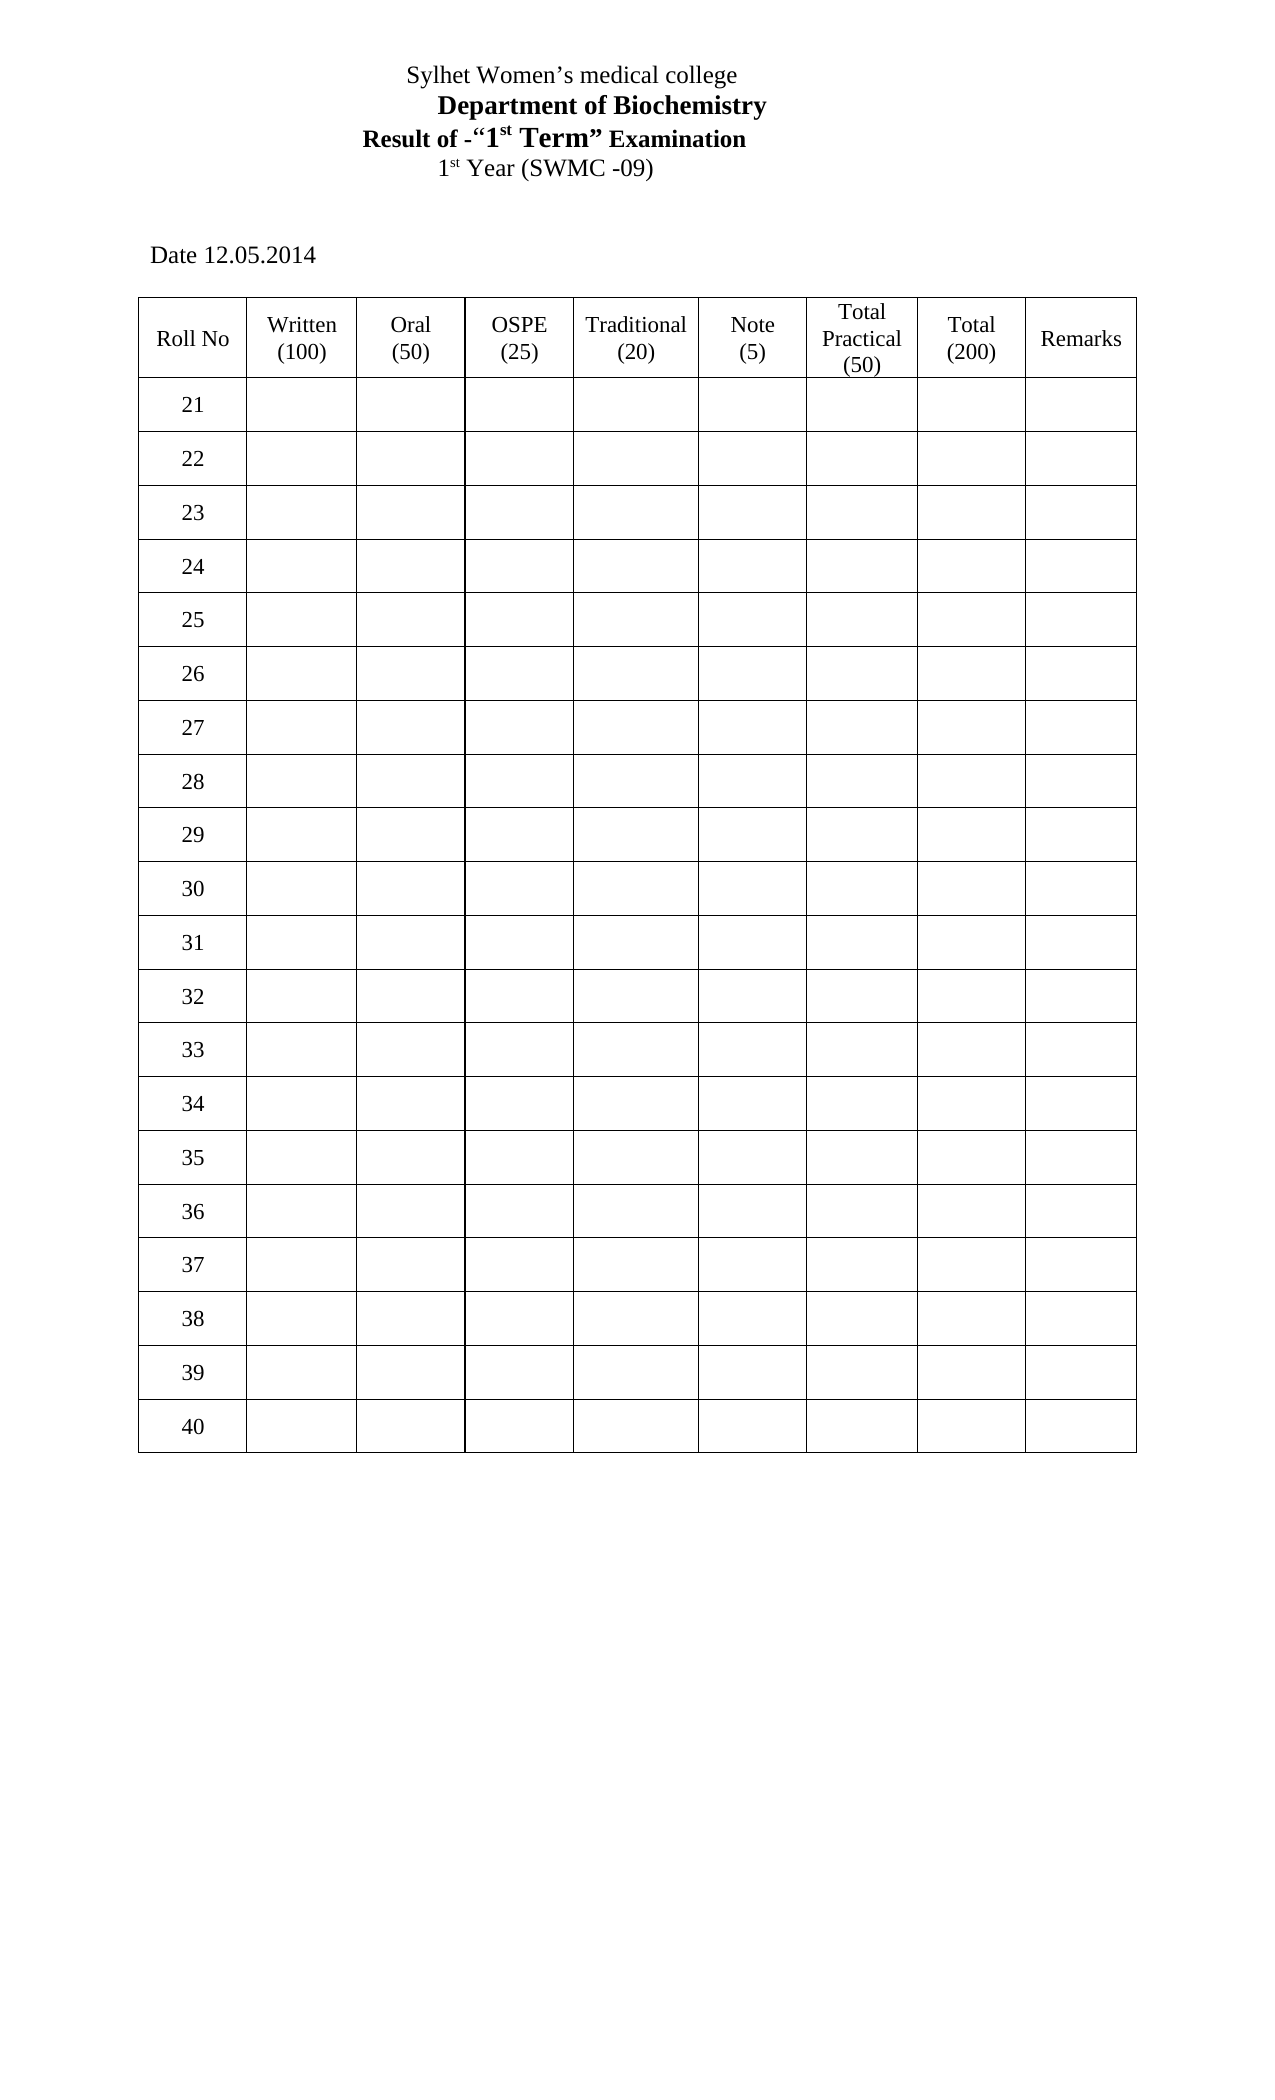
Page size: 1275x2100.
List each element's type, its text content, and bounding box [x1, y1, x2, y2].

table_cell 31 [139, 916, 246, 968]
table_cell [699, 432, 806, 485]
table_cell [247, 1292, 356, 1345]
table_cell [1026, 432, 1136, 485]
table_header Remarks [1026, 298, 1136, 377]
table_cell [918, 1292, 1025, 1345]
table_cell [466, 432, 573, 485]
table_cell [699, 1400, 806, 1452]
table_header Total (200) [918, 298, 1025, 377]
table_cell [357, 647, 464, 700]
table_cell [574, 1292, 698, 1345]
table_cell 30 [139, 862, 246, 915]
table_cell [574, 1185, 698, 1237]
table_cell [357, 755, 464, 807]
table_cell [807, 593, 917, 646]
text Result of -“1st Term” Examination [150, 120, 1125, 153]
table_cell [918, 808, 1025, 861]
table_cell [918, 1346, 1025, 1398]
table_cell [1026, 1238, 1136, 1291]
table_cell [918, 1400, 1025, 1452]
table_cell [247, 540, 356, 592]
table_header Note (5) [699, 298, 806, 377]
table_cell [247, 1400, 356, 1452]
table_header OSPE (25) [466, 298, 573, 377]
table_cell [918, 647, 1025, 700]
table_cell [699, 1185, 806, 1237]
table_cell [918, 593, 1025, 646]
table_cell [357, 593, 464, 646]
table_cell [1026, 540, 1136, 592]
table_cell 37 [139, 1238, 246, 1291]
table_cell [699, 755, 806, 807]
table_cell [357, 1185, 464, 1237]
table_cell [918, 486, 1025, 538]
table_cell [918, 1023, 1025, 1076]
table_cell [574, 755, 698, 807]
table_cell [357, 1077, 464, 1130]
table_cell [699, 701, 806, 753]
table_cell [466, 1023, 573, 1076]
table_cell [357, 1346, 464, 1398]
table_cell [1026, 1185, 1136, 1237]
table_cell 25 [139, 593, 246, 646]
table_header Roll No [139, 298, 246, 377]
table_cell [807, 432, 917, 485]
table_cell [574, 916, 698, 968]
table_cell [699, 1346, 806, 1398]
table_cell [247, 647, 356, 700]
table_cell [807, 647, 917, 700]
table_cell [918, 1077, 1025, 1130]
table_cell [1026, 1400, 1136, 1452]
table_cell [807, 1238, 917, 1291]
table_cell [357, 1238, 464, 1291]
table_cell [466, 1185, 573, 1237]
table_cell [699, 1023, 806, 1076]
table_cell [247, 1238, 356, 1291]
table_cell 36 [139, 1185, 246, 1237]
table_header Written (100) [247, 298, 356, 377]
table_cell [574, 1023, 698, 1076]
table_cell [357, 701, 464, 753]
table_cell [574, 862, 698, 915]
table_cell [699, 808, 806, 861]
table_cell 23 [139, 486, 246, 538]
table_cell [1026, 486, 1136, 538]
table_cell 21 [139, 378, 246, 431]
table_cell [247, 808, 356, 861]
table_cell [918, 1131, 1025, 1183]
table_cell [699, 970, 806, 1022]
table_cell [918, 862, 1025, 915]
table_cell [1026, 808, 1136, 861]
table_cell [466, 486, 573, 538]
table_cell [699, 1238, 806, 1291]
table_cell [807, 1400, 917, 1452]
table_cell 32 [139, 970, 246, 1022]
table_cell [574, 808, 698, 861]
table_cell [918, 1185, 1025, 1237]
table_cell [699, 486, 806, 538]
table_cell [247, 1131, 356, 1183]
table_cell [466, 647, 573, 700]
table_cell [466, 1238, 573, 1291]
table_cell [357, 1400, 464, 1452]
table_cell [247, 593, 356, 646]
table_cell [247, 862, 356, 915]
table_cell [918, 1238, 1025, 1291]
table_cell [1026, 970, 1136, 1022]
table_cell 35 [139, 1131, 246, 1183]
table_cell [1026, 1292, 1136, 1345]
table_cell [247, 1023, 356, 1076]
text 1st Year (SWMC -09) [150, 153, 1125, 182]
table_cell 38 [139, 1292, 246, 1345]
table_cell [699, 916, 806, 968]
table_cell [466, 1400, 573, 1452]
table_cell [357, 862, 464, 915]
table_cell [1026, 1131, 1136, 1183]
table_cell 29 [139, 808, 246, 861]
table_cell [574, 1346, 698, 1398]
table_cell [1026, 1346, 1136, 1398]
table_cell [807, 701, 917, 753]
table_cell [807, 970, 917, 1022]
table_cell [357, 1292, 464, 1345]
table_cell [247, 378, 356, 431]
table_cell [807, 486, 917, 538]
table_cell [574, 1400, 698, 1452]
table_cell [807, 1346, 917, 1398]
table_cell [1026, 862, 1136, 915]
table_cell [699, 593, 806, 646]
table_cell [918, 755, 1025, 807]
table_cell [699, 540, 806, 592]
table_cell [699, 378, 806, 431]
table_header Traditional (20) [574, 298, 698, 377]
table_cell [807, 1185, 917, 1237]
table_cell [1026, 647, 1136, 700]
table_cell [466, 378, 573, 431]
table_cell [807, 808, 917, 861]
table_cell 27 [139, 701, 246, 753]
text Date 12.05.2014 [150, 240, 1125, 268]
table_cell [574, 486, 698, 538]
table_cell 24 [139, 540, 246, 592]
table_cell [247, 1346, 356, 1398]
table_cell [574, 1238, 698, 1291]
table_cell [1026, 916, 1136, 968]
table_cell [466, 862, 573, 915]
table_cell [1026, 1077, 1136, 1130]
table_cell [574, 970, 698, 1022]
table_cell [699, 1131, 806, 1183]
table_cell [918, 916, 1025, 968]
table_cell [807, 1292, 917, 1345]
table_cell [357, 1131, 464, 1183]
table_cell [466, 755, 573, 807]
table_header Oral (50) [357, 298, 464, 377]
table_cell [357, 1023, 464, 1076]
table_cell [466, 916, 573, 968]
table_cell [247, 701, 356, 753]
table_cell [807, 540, 917, 592]
table_cell [699, 862, 806, 915]
table_cell 34 [139, 1077, 246, 1130]
table_cell 22 [139, 432, 246, 485]
table_header Total Practical (50) [807, 298, 917, 377]
table_cell [807, 916, 917, 968]
table_cell [918, 701, 1025, 753]
table_cell 28 [139, 755, 246, 807]
table_cell [807, 1023, 917, 1076]
table_cell [574, 378, 698, 431]
table_cell [357, 378, 464, 431]
table_cell [466, 593, 573, 646]
table_cell [1026, 701, 1136, 753]
table_cell [918, 970, 1025, 1022]
table_cell [247, 970, 356, 1022]
table_cell [699, 1292, 806, 1345]
table_cell [699, 1077, 806, 1130]
table_cell [466, 1077, 573, 1130]
table_cell [807, 755, 917, 807]
table_cell [918, 378, 1025, 431]
table_cell [1026, 1023, 1136, 1076]
table_cell [357, 970, 464, 1022]
table_cell [466, 701, 573, 753]
table_cell [807, 378, 917, 431]
table_cell [574, 647, 698, 700]
table_cell [466, 970, 573, 1022]
table_cell 26 [139, 647, 246, 700]
table_cell [574, 593, 698, 646]
table_cell [357, 916, 464, 968]
table_cell [1026, 593, 1136, 646]
table_cell [574, 701, 698, 753]
table_cell [357, 540, 464, 592]
text Department of Biochemistry [150, 89, 1125, 120]
table_cell [918, 540, 1025, 592]
table_cell [247, 1077, 356, 1130]
text Sylhet Women’s medical college [150, 60, 1125, 89]
table_cell [1026, 378, 1136, 431]
table_cell [357, 808, 464, 861]
table_cell [466, 540, 573, 592]
table_cell [247, 916, 356, 968]
table_cell [1026, 755, 1136, 807]
table_cell [807, 1131, 917, 1183]
table_cell [699, 647, 806, 700]
table_cell [247, 755, 356, 807]
table_cell [466, 808, 573, 861]
table_cell [918, 432, 1025, 485]
table_cell [807, 1077, 917, 1130]
table_cell [466, 1346, 573, 1398]
table_cell 33 [139, 1023, 246, 1076]
table_cell [574, 432, 698, 485]
table_cell [466, 1292, 573, 1345]
table_cell [247, 486, 356, 538]
table_cell 39 [139, 1346, 246, 1398]
table_cell [247, 1185, 356, 1237]
table_cell 40 [139, 1400, 246, 1452]
table_cell [574, 1077, 698, 1130]
table_cell [574, 1131, 698, 1183]
table_cell [574, 540, 698, 592]
table_cell [807, 862, 917, 915]
table_cell [466, 1131, 573, 1183]
table_cell [247, 432, 356, 485]
table_cell [357, 432, 464, 485]
table_cell [357, 486, 464, 538]
